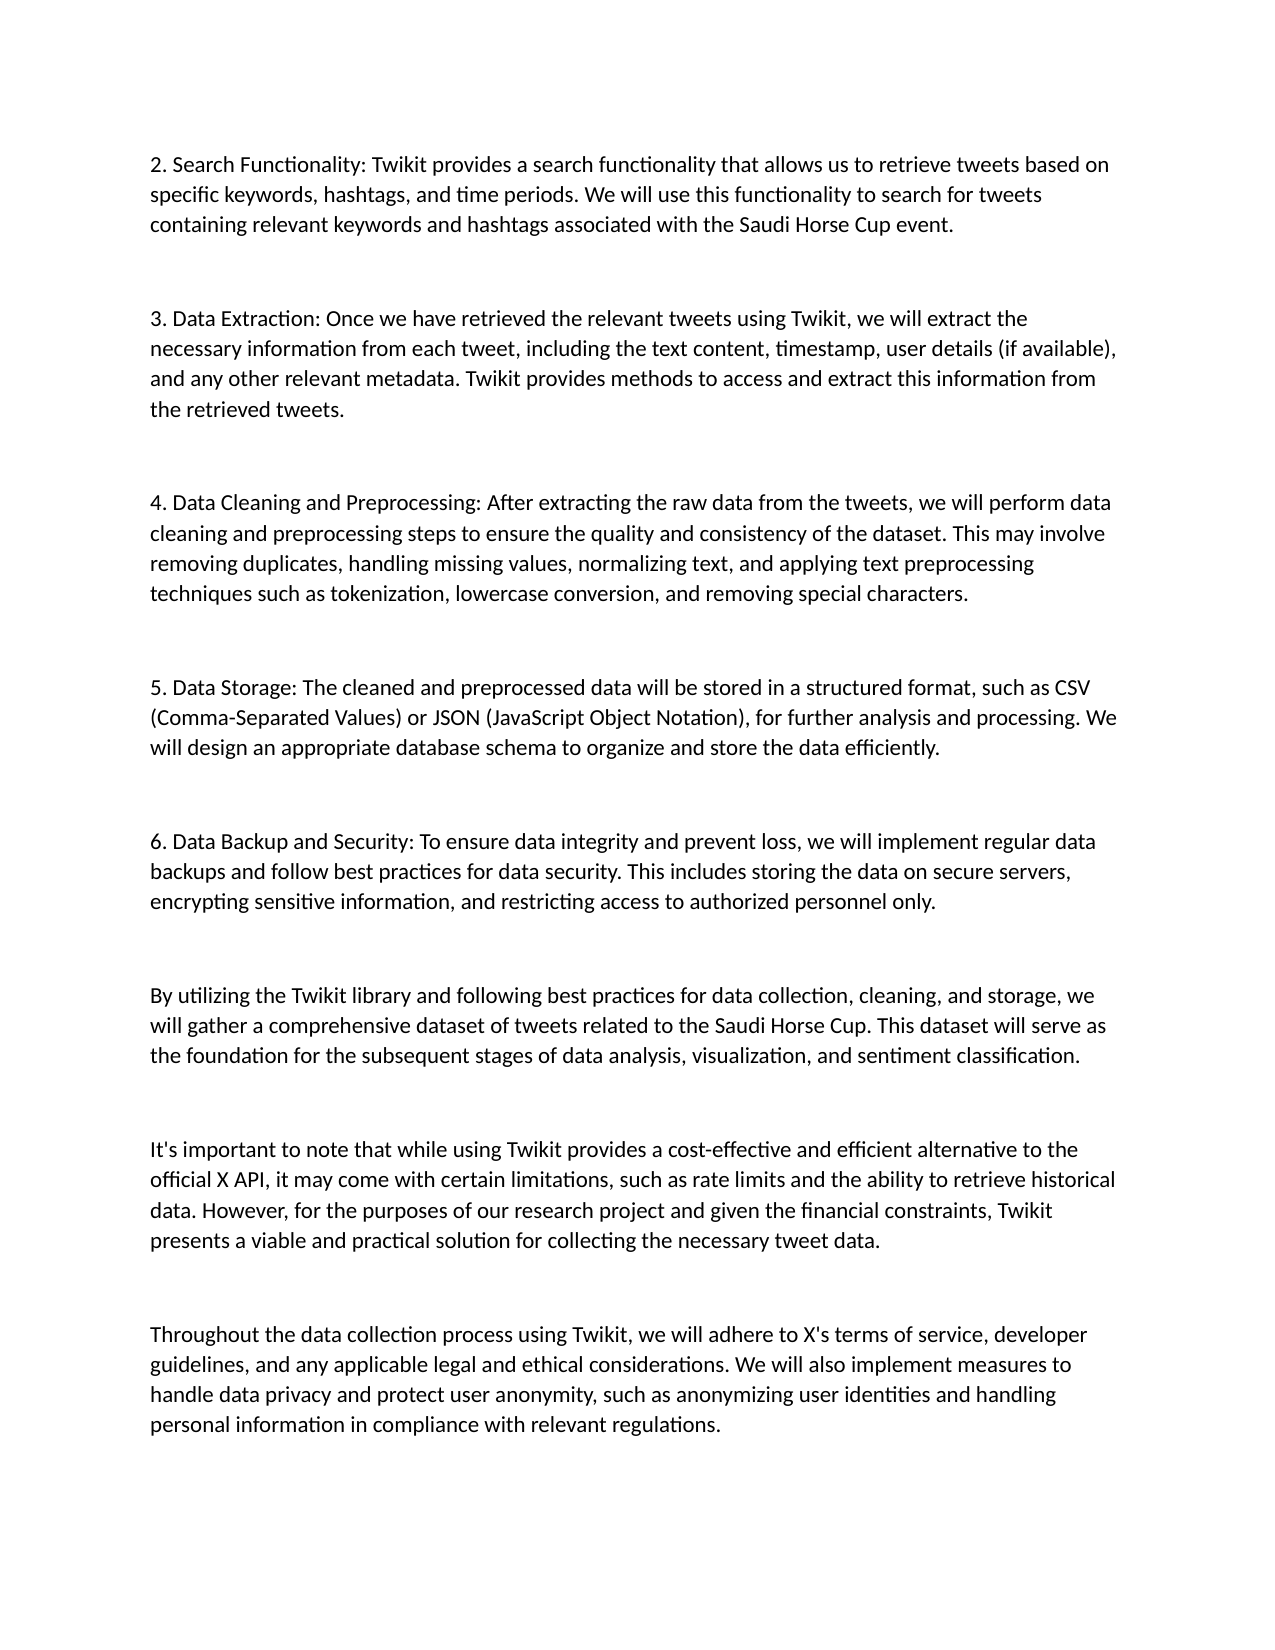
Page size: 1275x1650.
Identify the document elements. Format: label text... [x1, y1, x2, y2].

text 6. Data Backup and Security: To ensure data integrity and prevent loss, we will implement regular data backups and follow best practices for data security. This includes storing the data on secure servers, encrypting sensitive information, and restricting access to authorized personnel only. [150, 827, 1125, 916]
text 5. Data Storage: The cleaned and preprocessed data will be stored in a structured format, such as CSV (Comma-Separated Values) or JSON (JavaScript Object Notation), for further analysis and processing. We will design an appropriate database schema to organize and store the data efficiently. [150, 673, 1125, 761]
text Throughout the data collection process using Twikit, we will adhere to X's terms of service, developer guidelines, and any applicable legal and ethical considerations. We will also implement measures to handle data privacy and protect user anonymity, such as anonymizing user identities and handling personal information in compliance with relevant regulations. [150, 1320, 1125, 1438]
text 4. Data Cleaning and Preprocessing: After extracting the raw data from the tweets, we will perform data cleaning and preprocessing steps to ensure the quality and consistency of the dataset. This may involve removing duplicates, handling missing values, normalizing text, and applying text preprocessing techniques such as tokenization, lowercase conversion, and removing special characters. [150, 488, 1125, 607]
text By utilizing the Twikit library and following best practices for data collection, cleaning, and storage, we will gather a comprehensive dataset of tweets related to the Saudi Horse Cup. This dataset will serve as the foundation for the subsequent stages of data analysis, visualization, and sentiment classification. [150, 981, 1125, 1070]
text 3. Data Extraction: Once we have retrieved the relevant tweets using Twikit, we will extract the necessary information from each tweet, including the text content, timestamp, user details (if available), and any other relevant metadata. Twikit provides methods to access and extract this information from the retrieved tweets. [150, 304, 1125, 423]
text It's important to note that while using Twikit provides a cost-effective and efficient alternative to the official X API, it may come with certain limitations, such as rate limits and the ability to retrieve historical data. However, for the purposes of our research project and given the financial constraints, Twikit presents a viable and practical solution for collecting the necessary tweet data. [150, 1135, 1125, 1254]
text 2. Search Functionality: Twikit provides a search functionality that allows us to retrieve tweets based on specific keywords, hashtags, and time periods. We will use this functionality to search for tweets containing relevant keywords and hashtags associated with the Saudi Horse Cup event. [150, 150, 1125, 238]
